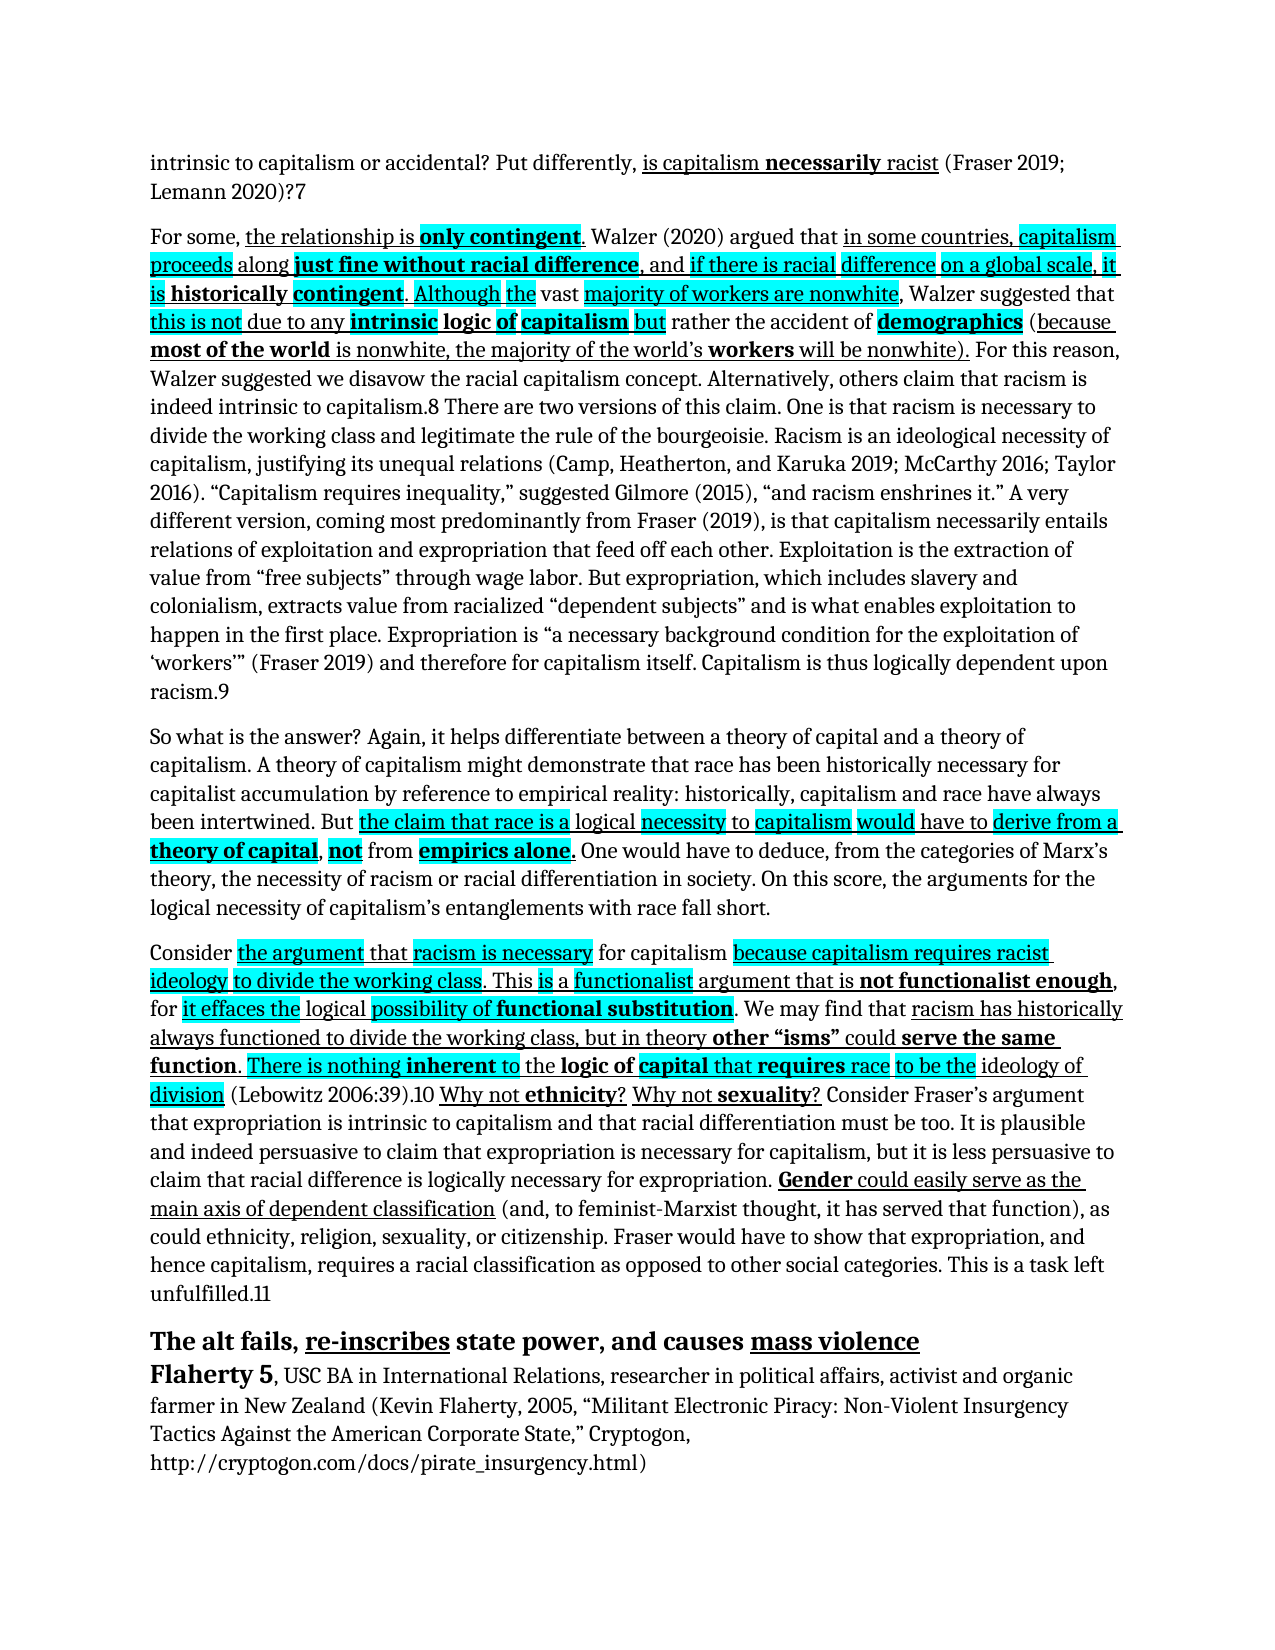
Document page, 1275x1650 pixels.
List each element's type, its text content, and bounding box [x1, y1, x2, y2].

text Consider the argument that racism is necessary for capitalism because capitalism requires racist ideology to divide the working class. This is a functionalist argument that is not functionalist enough, for it effaces the logical possibility of functional substitution. We may find that racism has historically always functioned to divide the working class, but in theory other “isms” could serve the same function. There is nothing inherent to the logic of capital that requires race to be the ideology of division (Lebowitz 2006:39).10 Why not ethnicity? Why not sexuality? Consider Fraser’s argument that expropriation is intrinsic to capitalism and that racial differentiation must be too. It is plausible and indeed persuasive to claim that expropriation is necessary for capitalism, but it is less persuasive to claim that racial difference is logically necessary for expropriation. Gender could easily serve as the main axis of dependent classification (and, to feminist-Marxist thought, it has served that function), as could ethnicity, religion, sexuality, or citizenship. Fraser would have to show that expropriation, and hence capitalism, requires a racial classification as opposed to other social categories. This is a task left unfulfilled.11 [150, 939, 1125, 1307]
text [150, 150, 1125, 205]
text So what is the answer? Again, it helps differentiate between a theory of capital and a theory of capitalism. A theory of capitalism might demonstrate that race has been historically necessary for capitalist accumulation by reference to empirical reality: historically, capitalism and race have always been intertwined. But the claim that race is a logical necessity to capitalism would have to derive from a theory of capital, not from empirics alone. One would have to deduce, from the categories of Marx’s theory, the necessity of racism or racial differentiation in society. On this score, the arguments for the logical necessity of capitalism’s entanglements with race fall short. [150, 724, 1125, 921]
text Flaherty 5, USC BA in International Relations, researcher in political affairs, activist and organic farmer in New Zealand (Kevin Flaherty, 2005, “Militant Electronic Piracy: Non-Violent Insurgency Tactics Against the American Corporate State,” Cryptogon, http://cryptogon.com/docs/pirate_insurgency.html) [150, 1359, 1125, 1476]
text For some, the relationship is only contingent. Walzer (2020) argued that in some countries, capitalism proceeds along just fine without racial difference, and if there is racial difference on a global scale, it is historically contingent. Although the vast majority of workers are nonwhite, Walzer suggested that this is not due to any intrinsic logic of capitalism but rather the accident of demographics (because most of the world is nonwhite, the majority of the world’s workers will be nonwhite). For this reason, Walzer suggested we disavow the racial capitalism concept. Alternatively, others claim that racism is indeed intrinsic to capitalism.8 There are two versions of this claim. One is that racism is necessary to divide the working class and legitimate the rule of the bourgeoisie. Racism is an ideological necessity of capitalism, justifying its unequal relations (Camp, Heatherton, and Karuka 2019; McCarthy 2016; Taylor 2016). “Capitalism requires inequality,” suggested Gilmore (2015), “and racism enshrines it.” A very different version, coming most predominantly from Fraser (2019), is that capitalism necessarily entails relations of exploitation and expropriation that feed off each other. Exploitation is the extraction of value from “free subjects” through wage labor. But expropriation, which includes slavery and colonialism, extracts value from racialized “dependent subjects” and is what enables exploitation to happen in the first place. Expropriation is “a necessary background condition for the exploitation of ‘workers’” (Fraser 2019) and therefore for capitalism itself. Capitalism is thus logically dependent upon racism.9 [150, 223, 1125, 705]
subtitle The alt fails, re-inscribes state power, and causes mass violence [150, 1326, 1125, 1357]
